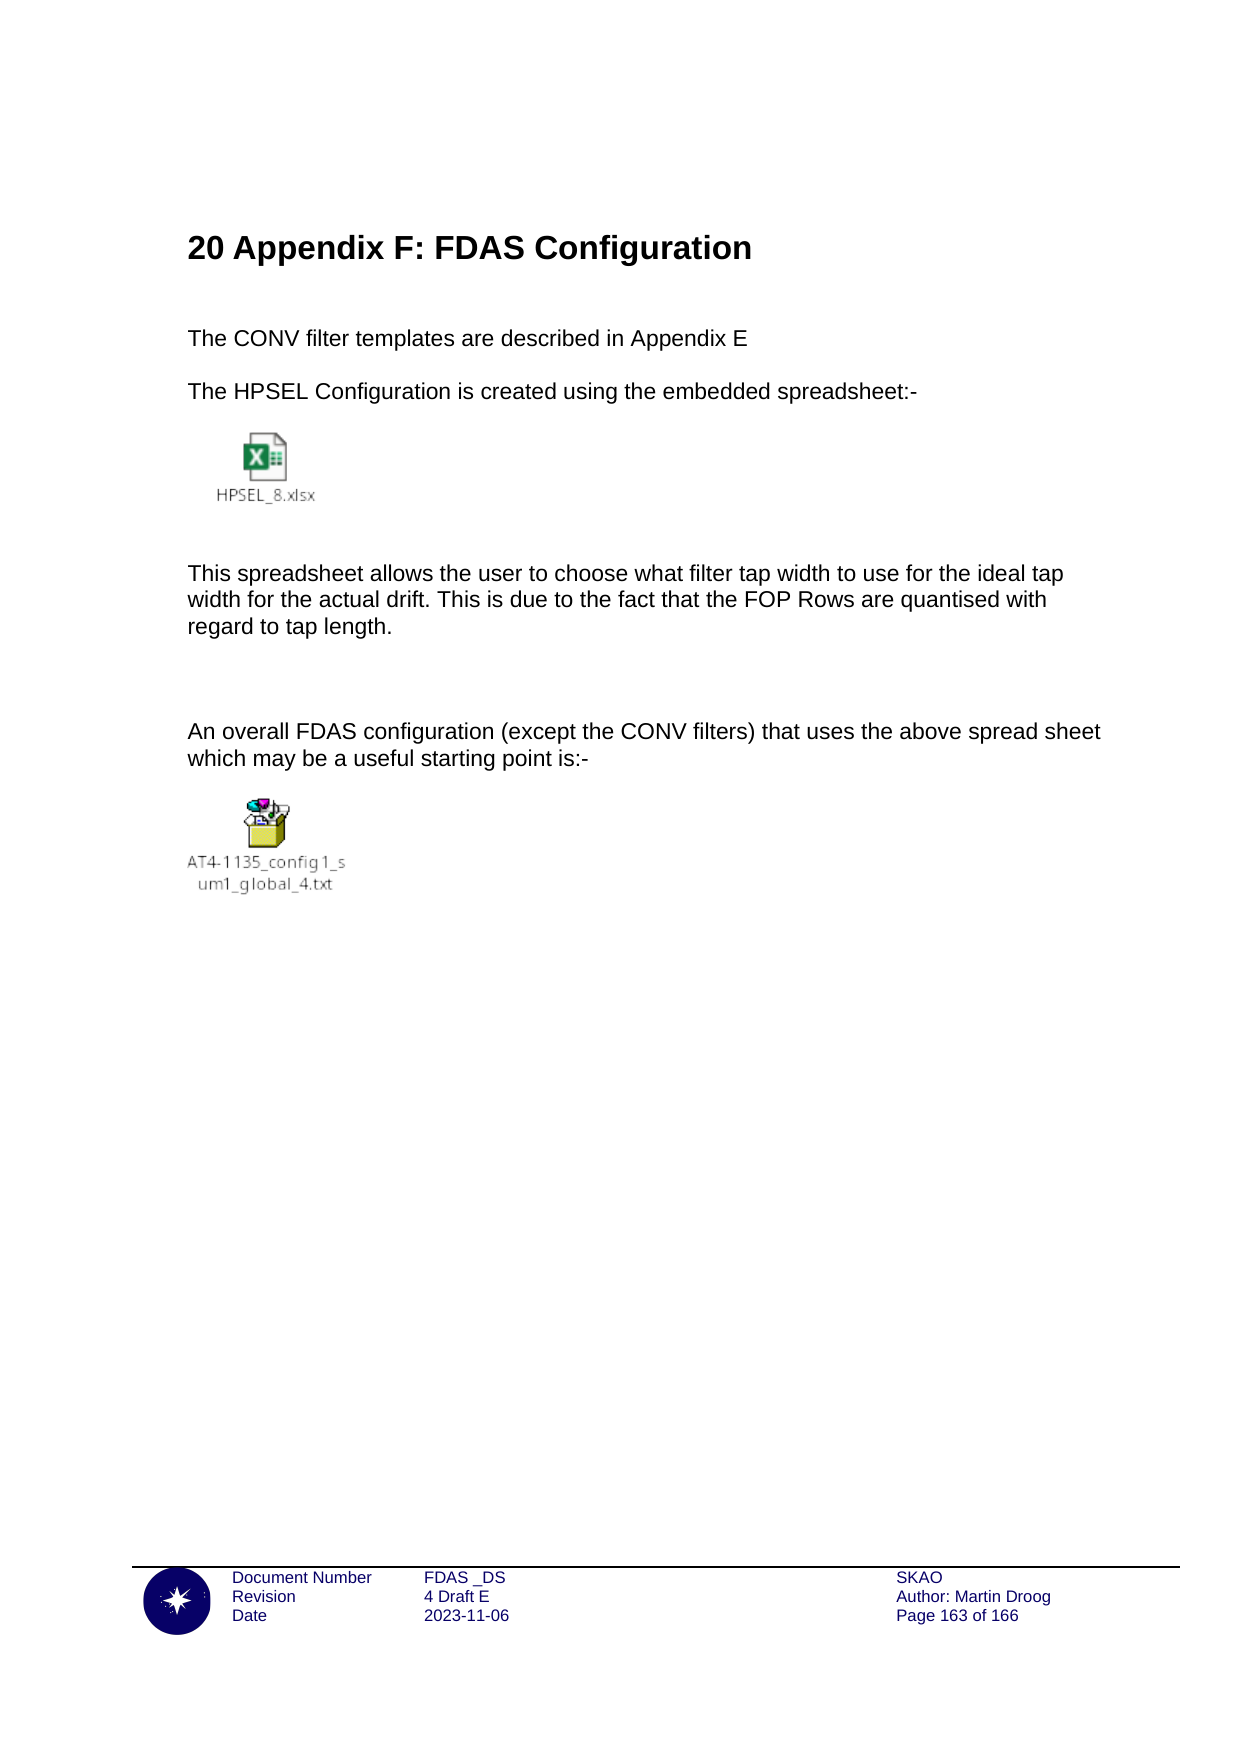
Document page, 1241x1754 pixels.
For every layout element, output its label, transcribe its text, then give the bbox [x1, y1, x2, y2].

picture [143, 1567, 211, 1635]
text The HPSEL Configuration is created using the embedded spreadsheet:- [187, 378, 1107, 404]
text An overall FDAS configuration (except the CONV filters) that uses the above spread sheet which may be a useful starting point is:- [187, 718, 1107, 771]
text This spreadsheet allows the user to choose what filter tap width to use for the ideal tap width for the actual drift. This is due to the fact that the FOP Rows are quantised with regard to tap length. [187, 560, 1107, 639]
subtitle Appendix F: FDAS Configuration [187, 228, 1107, 266]
text The CONV filter templates are described in Appendix E [187, 325, 1107, 351]
